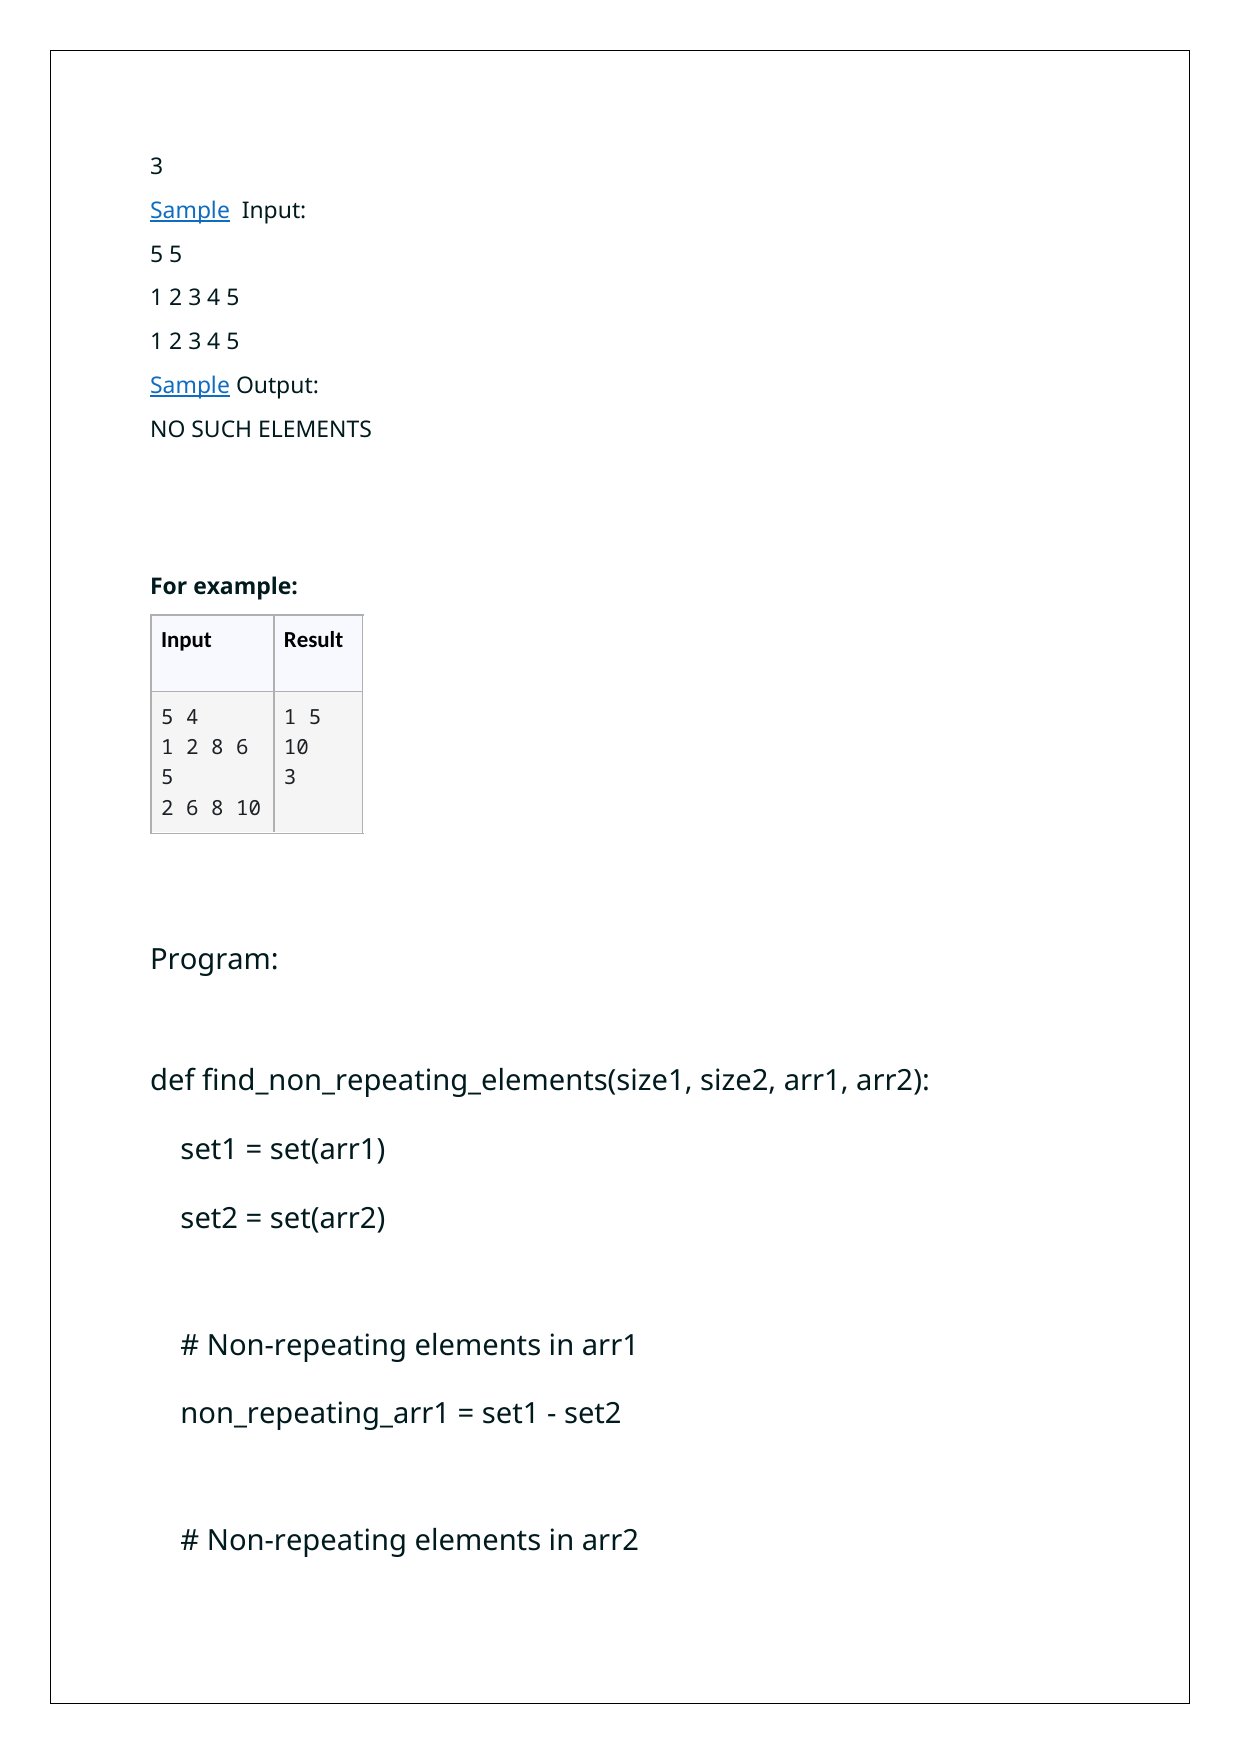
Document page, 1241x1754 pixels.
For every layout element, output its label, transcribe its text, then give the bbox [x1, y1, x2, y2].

text NO SUCH ELEMENTS [150, 412, 1090, 444]
text 1 2 3 4 5 [150, 281, 1090, 312]
text For example: [150, 570, 1090, 602]
text # Non-repeating elements in arr2 [150, 1519, 1090, 1559]
text Sample Output: [150, 369, 1090, 400]
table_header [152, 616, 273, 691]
text 5 5 [150, 237, 1090, 269]
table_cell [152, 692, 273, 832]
text 1 2 3 4 5 [150, 325, 1090, 356]
text non_repeating_arr1 = set1 - set2 [150, 1393, 1090, 1432]
text # Non-repeating elements in arr1 [150, 1324, 1090, 1363]
text set1 = set(arr1) [150, 1128, 1090, 1168]
text set2 = set(arr2) [150, 1197, 1090, 1237]
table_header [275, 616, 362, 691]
text Program: [150, 938, 1090, 978]
text 3 [150, 150, 1090, 181]
text def find_non_repeating_elements(size1, size2, arr1, arr2): [150, 1059, 1090, 1099]
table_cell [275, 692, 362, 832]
text Sample Input: [150, 194, 1090, 225]
